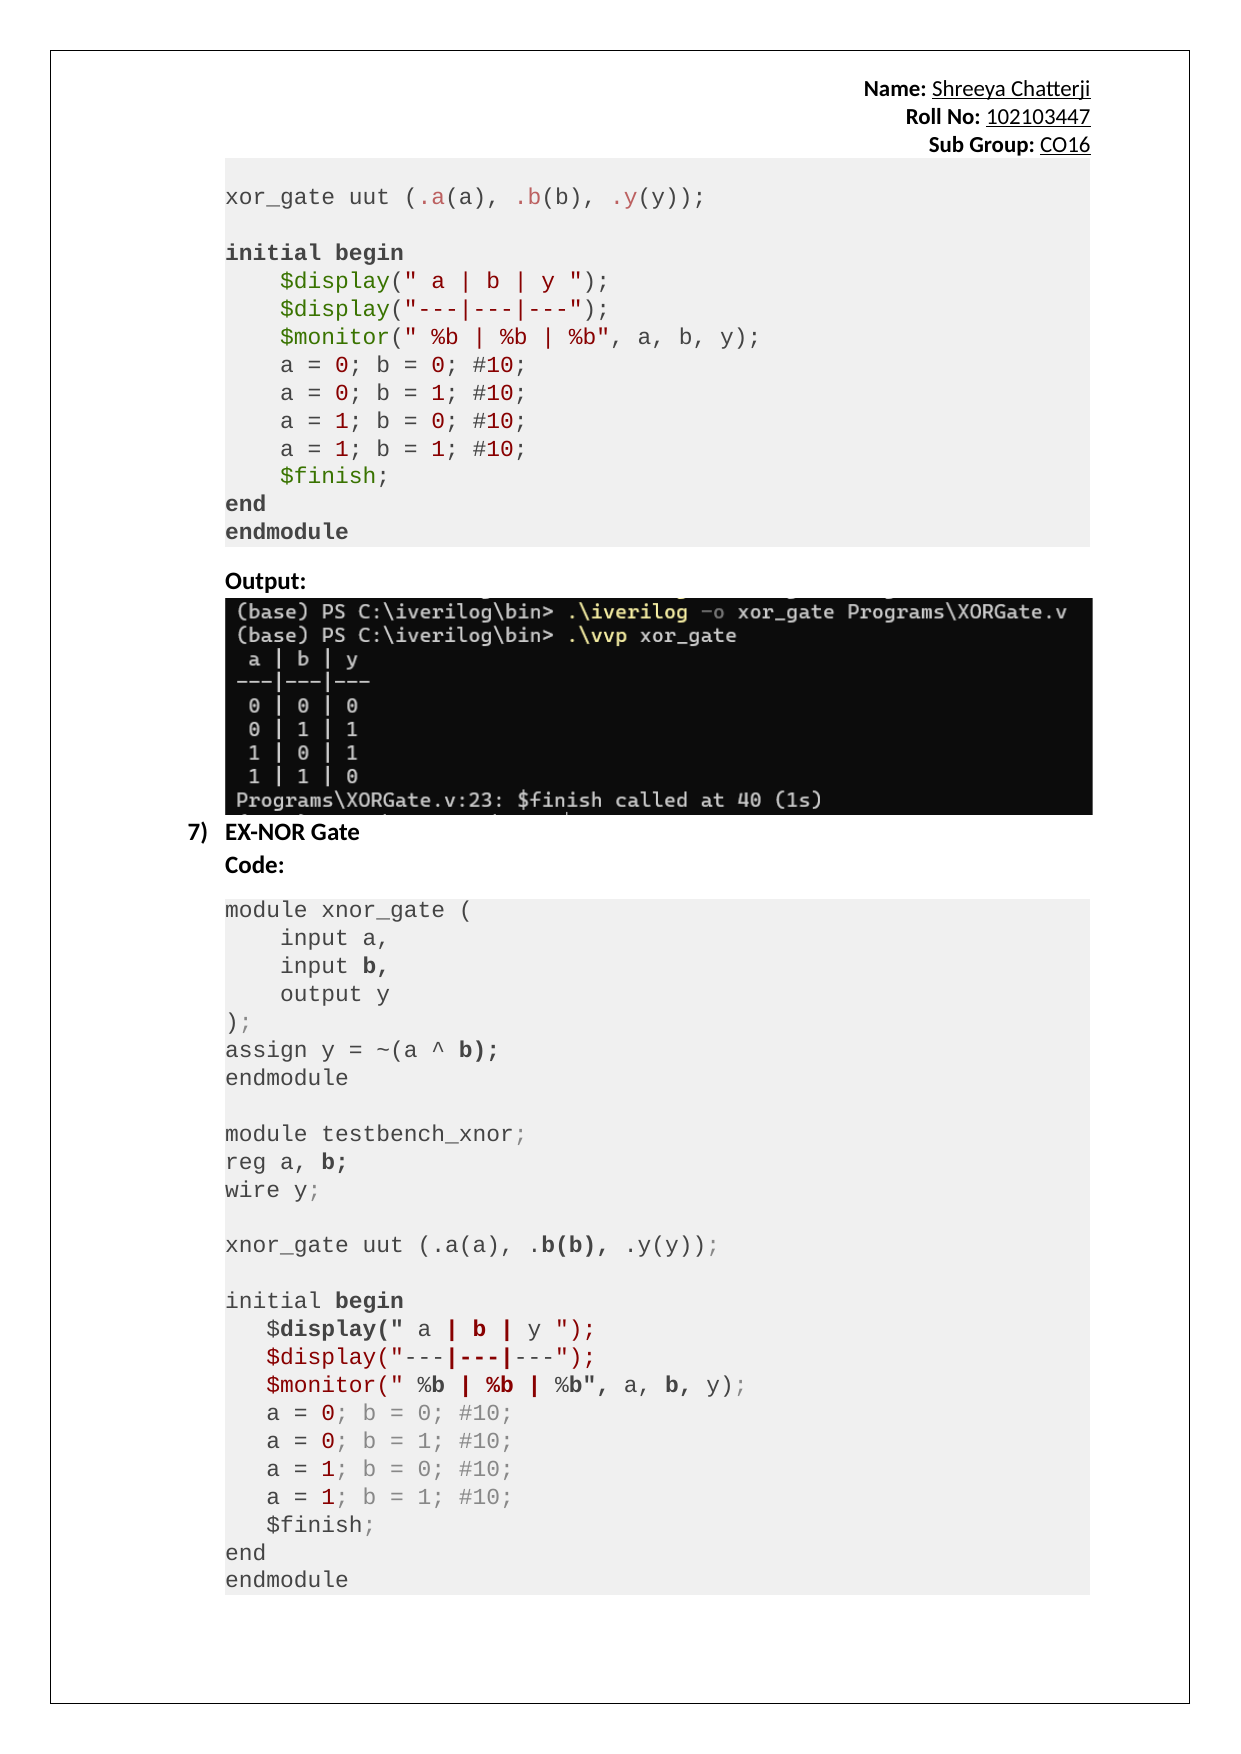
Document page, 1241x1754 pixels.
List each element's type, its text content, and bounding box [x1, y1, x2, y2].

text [225, 158, 1090, 547]
list Code: [225, 849, 1090, 880]
text module xnor_gate ( input a, input b, output y ); assign y = ~(a ^ b); endmodule module testbench_xnor; reg a, b; wire y; xnor_gate uut (.a(a), .b(b), .y(y)); initial begin $display(" a | b | y "); $display("---|---|---"); $monitor(" %b | %b | %b", a, b, y); a = 0; b = 0; #10; a = 0; b = 1; #10; a = 1; b = 0; #10; a = 1; b = 1; #10; $finish; end endmodule [225, 899, 1090, 1595]
list EX-NOR Gate [187, 816, 1090, 847]
list Output: [225, 565, 1090, 596]
picture [225, 598, 1093, 815]
